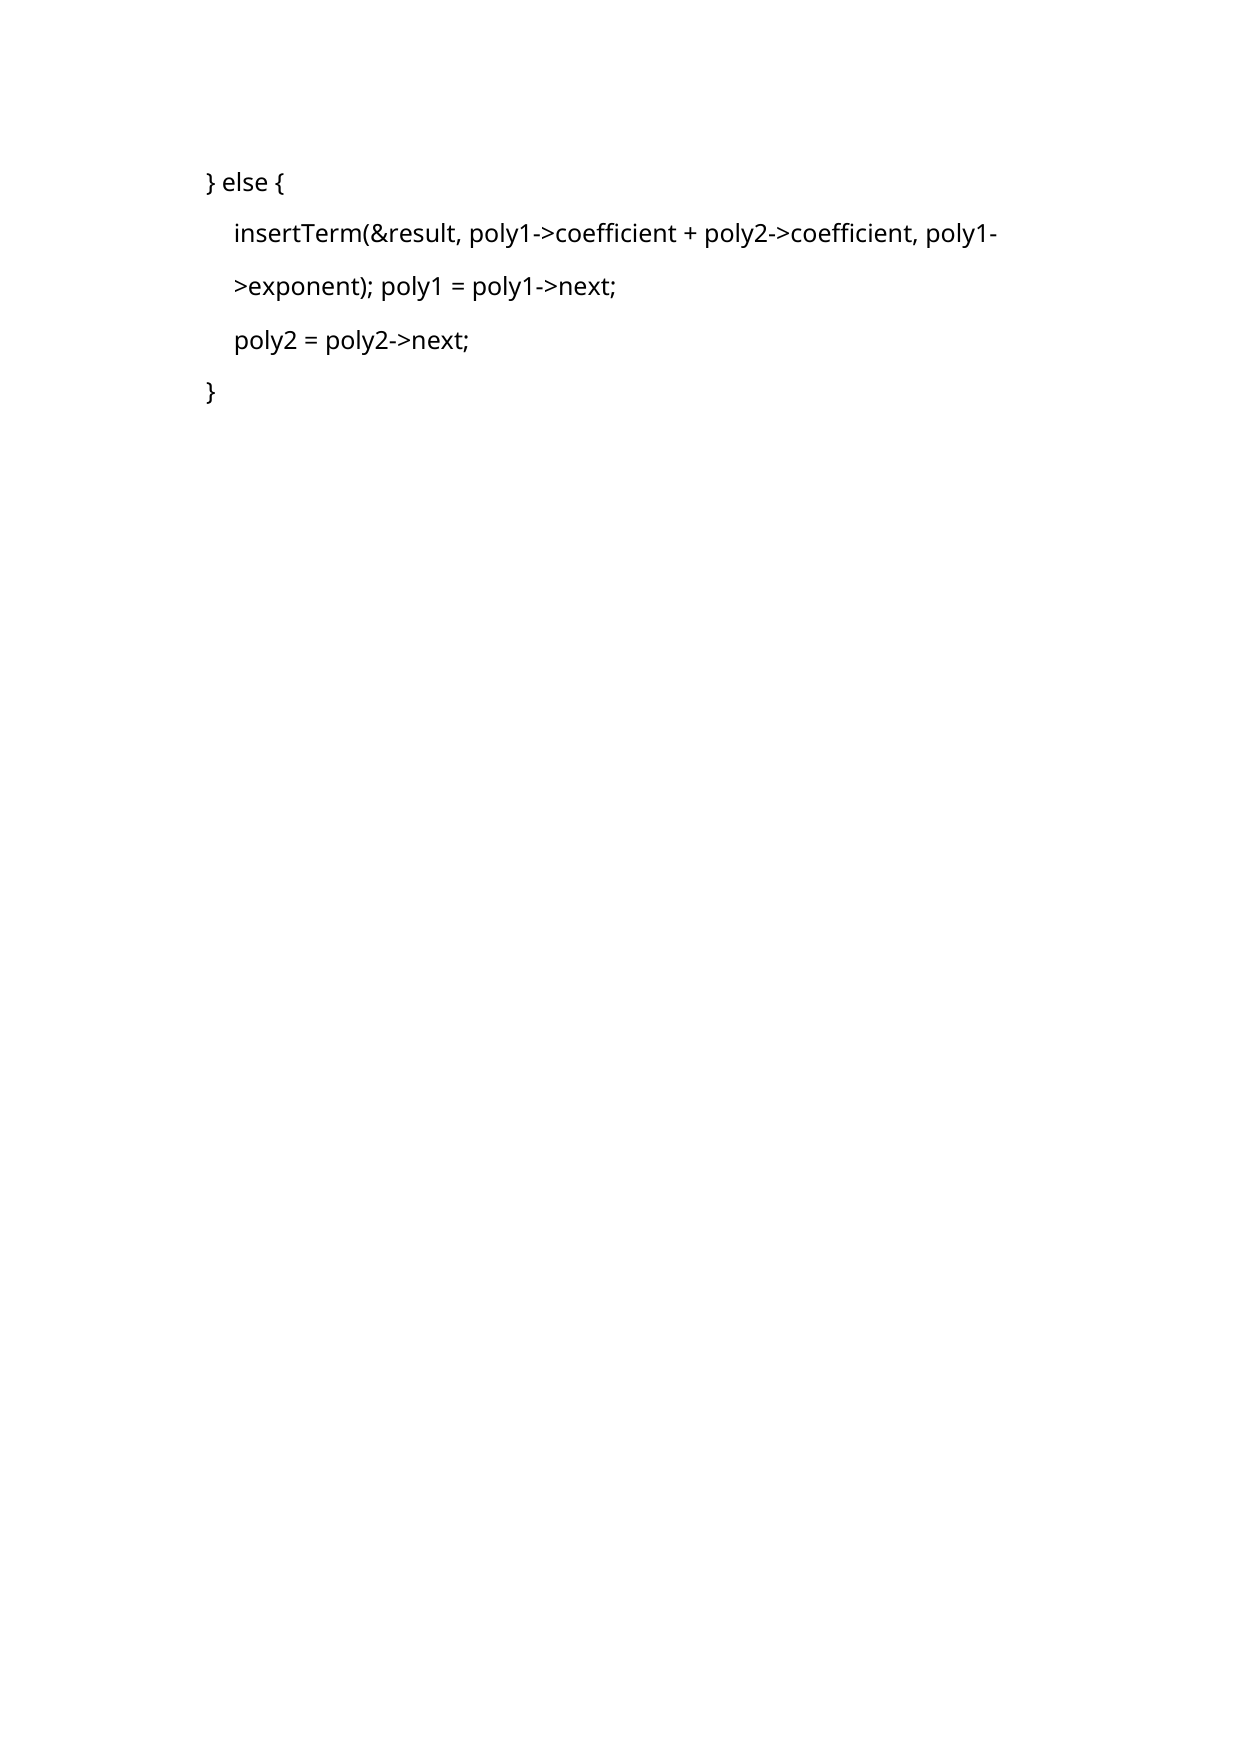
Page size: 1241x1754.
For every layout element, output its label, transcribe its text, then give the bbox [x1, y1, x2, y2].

text insertTerm(&result, poly1->coefficient + poly2->coefficient, poly1->exponent); poly1 = poly1->next; [233, 215, 1088, 303]
text } [206, 373, 1098, 407]
text } else { [206, 164, 1098, 199]
text poly2 = poly2->next; [233, 323, 1098, 357]
